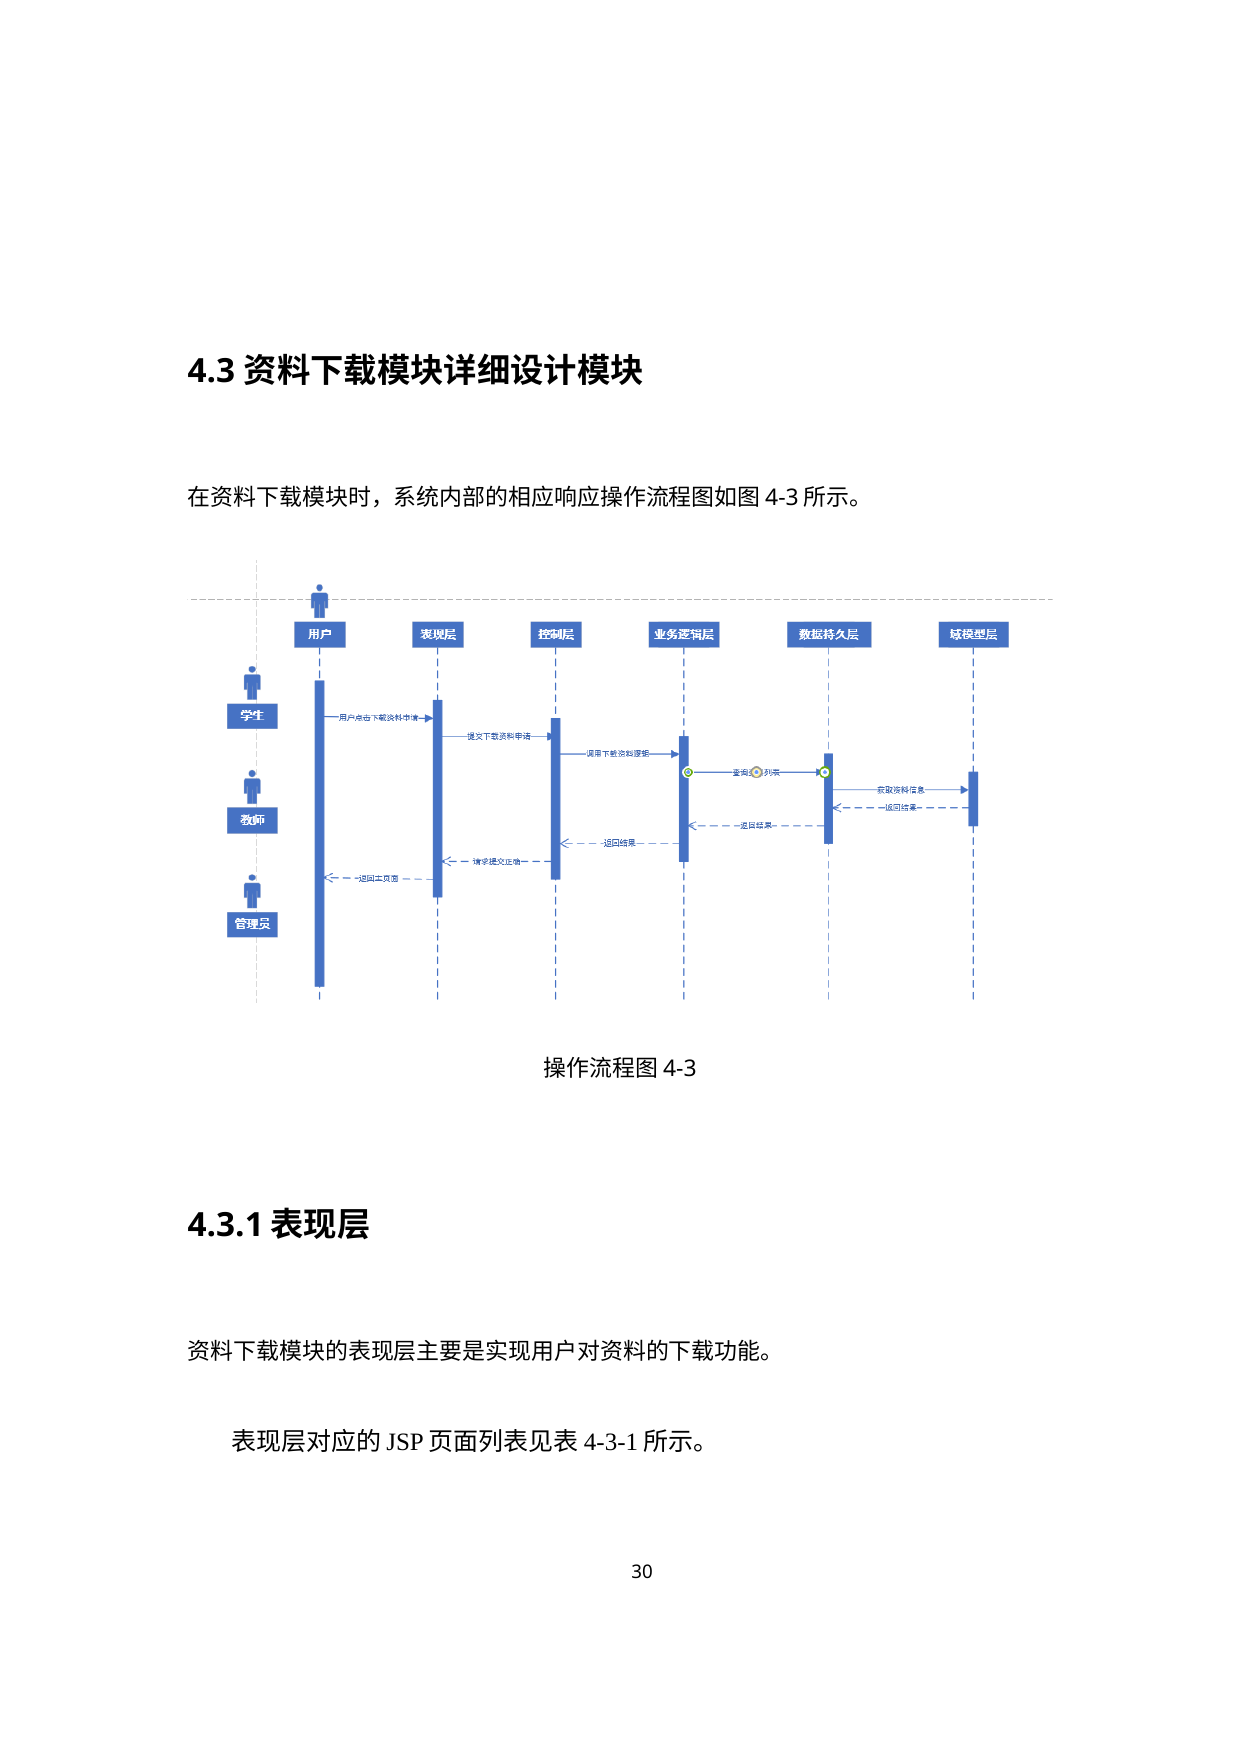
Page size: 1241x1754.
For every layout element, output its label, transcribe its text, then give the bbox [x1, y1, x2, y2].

text 表现层对应的JSP页面列表见表4-3-1所示。 [187, 1407, 1053, 1472]
text 操作流程图4-3 [187, 1034, 1053, 1099]
picture [187, 560, 1053, 1003]
subtitle 4.3 资料下载模块详细设计模块 [187, 336, 1053, 401]
text 在资料下载模块时，系统内部的相应响应操作流程图如图4-3所示。 [187, 463, 1053, 528]
text 资料下载模块的表现层主要是实现用户对资料的下载功能。 [187, 1317, 1053, 1382]
subtitle 4.3.1表现层 [187, 1189, 1053, 1254]
